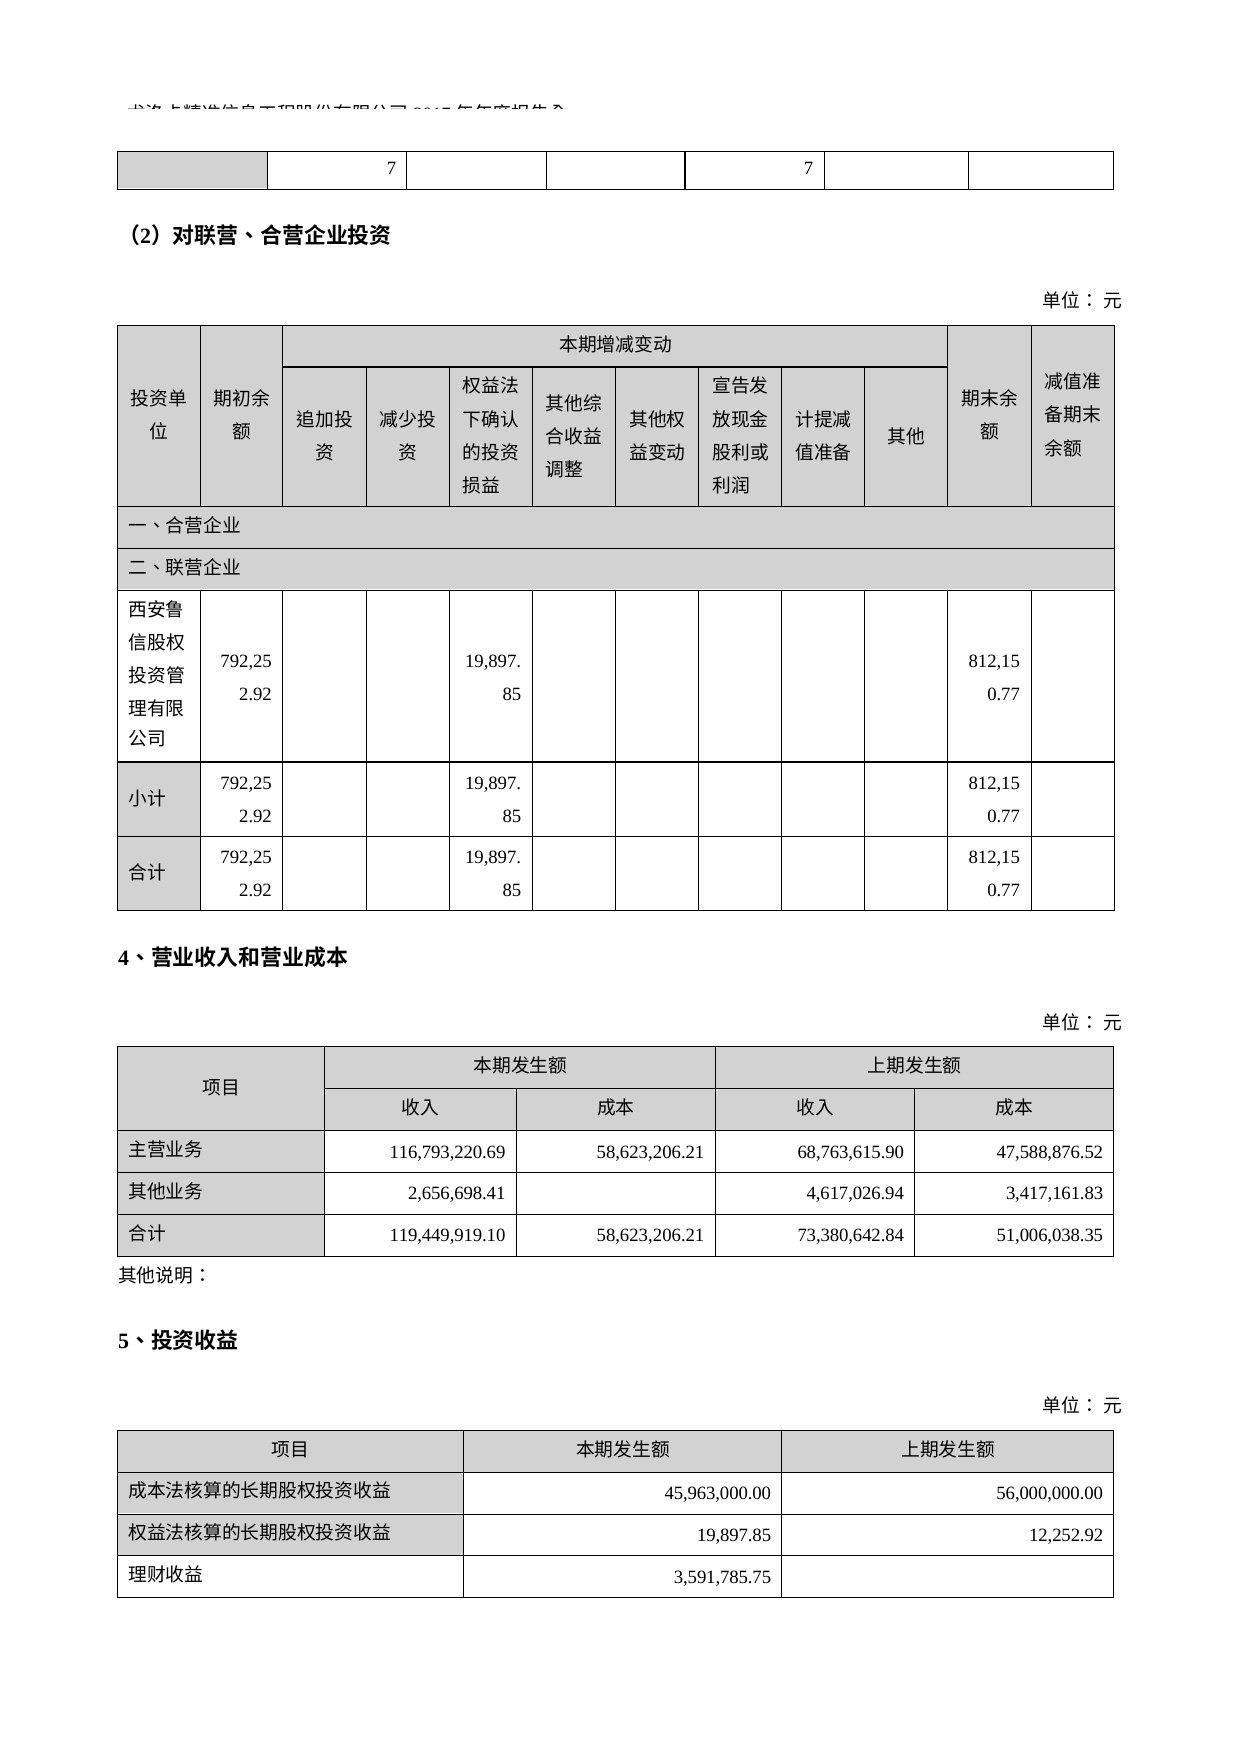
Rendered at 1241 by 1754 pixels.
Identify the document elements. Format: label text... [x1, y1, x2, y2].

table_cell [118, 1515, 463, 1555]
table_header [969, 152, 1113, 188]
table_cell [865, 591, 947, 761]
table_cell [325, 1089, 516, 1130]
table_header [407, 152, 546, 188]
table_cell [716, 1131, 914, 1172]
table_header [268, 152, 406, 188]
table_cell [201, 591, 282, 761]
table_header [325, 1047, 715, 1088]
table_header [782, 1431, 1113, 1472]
text 其他说明： [118, 1262, 1118, 1287]
subtitle 5、投资收益 [118, 1325, 1118, 1355]
subtitle 4、营业收入和营业成本 [118, 942, 1118, 972]
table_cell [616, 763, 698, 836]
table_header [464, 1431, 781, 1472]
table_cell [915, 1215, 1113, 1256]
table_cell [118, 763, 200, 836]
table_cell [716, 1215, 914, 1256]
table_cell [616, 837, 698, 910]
text 单位： 元 [106, 287, 1122, 313]
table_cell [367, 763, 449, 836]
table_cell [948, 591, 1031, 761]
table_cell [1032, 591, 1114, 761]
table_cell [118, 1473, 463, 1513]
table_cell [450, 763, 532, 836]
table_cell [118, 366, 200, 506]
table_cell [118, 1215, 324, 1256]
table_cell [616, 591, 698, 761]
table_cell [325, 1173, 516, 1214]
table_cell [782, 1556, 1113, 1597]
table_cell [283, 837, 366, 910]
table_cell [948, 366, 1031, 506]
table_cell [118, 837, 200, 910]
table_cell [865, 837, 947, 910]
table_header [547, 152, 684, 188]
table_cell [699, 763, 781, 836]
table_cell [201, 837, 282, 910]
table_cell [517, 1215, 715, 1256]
subtitle （2）对联营、合营企业投资 [118, 220, 1118, 250]
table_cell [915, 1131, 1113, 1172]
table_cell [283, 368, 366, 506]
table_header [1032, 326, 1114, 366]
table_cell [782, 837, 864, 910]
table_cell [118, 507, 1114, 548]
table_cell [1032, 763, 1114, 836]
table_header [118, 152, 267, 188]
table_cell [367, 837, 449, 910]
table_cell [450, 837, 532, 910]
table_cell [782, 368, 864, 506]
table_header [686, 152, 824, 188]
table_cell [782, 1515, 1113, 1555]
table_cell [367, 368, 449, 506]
text 单位： 元 [106, 1009, 1122, 1035]
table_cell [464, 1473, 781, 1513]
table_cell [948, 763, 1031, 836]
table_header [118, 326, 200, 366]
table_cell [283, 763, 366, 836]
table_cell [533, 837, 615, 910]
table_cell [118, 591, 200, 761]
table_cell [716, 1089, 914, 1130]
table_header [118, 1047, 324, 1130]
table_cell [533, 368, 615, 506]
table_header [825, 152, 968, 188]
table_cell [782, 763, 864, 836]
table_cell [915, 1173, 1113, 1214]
text 单位： 元 [106, 1392, 1122, 1418]
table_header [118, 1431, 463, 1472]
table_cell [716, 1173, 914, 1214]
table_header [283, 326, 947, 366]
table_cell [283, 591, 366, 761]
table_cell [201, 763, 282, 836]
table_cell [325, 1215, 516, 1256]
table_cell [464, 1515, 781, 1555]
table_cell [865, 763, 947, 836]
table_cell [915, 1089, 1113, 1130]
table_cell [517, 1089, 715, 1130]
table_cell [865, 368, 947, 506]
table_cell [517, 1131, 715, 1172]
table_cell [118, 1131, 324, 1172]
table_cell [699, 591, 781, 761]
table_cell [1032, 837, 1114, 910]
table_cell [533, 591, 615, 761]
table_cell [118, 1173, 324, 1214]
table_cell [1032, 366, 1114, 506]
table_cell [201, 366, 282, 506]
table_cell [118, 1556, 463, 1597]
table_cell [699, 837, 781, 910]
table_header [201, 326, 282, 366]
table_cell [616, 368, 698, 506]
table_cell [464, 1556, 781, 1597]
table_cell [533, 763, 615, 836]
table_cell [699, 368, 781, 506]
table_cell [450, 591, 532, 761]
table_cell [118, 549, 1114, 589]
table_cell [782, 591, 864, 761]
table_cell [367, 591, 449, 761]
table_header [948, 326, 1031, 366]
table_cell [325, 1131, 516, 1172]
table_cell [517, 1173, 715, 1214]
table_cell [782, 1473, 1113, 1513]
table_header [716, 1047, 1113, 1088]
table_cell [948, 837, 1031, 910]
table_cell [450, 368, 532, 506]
